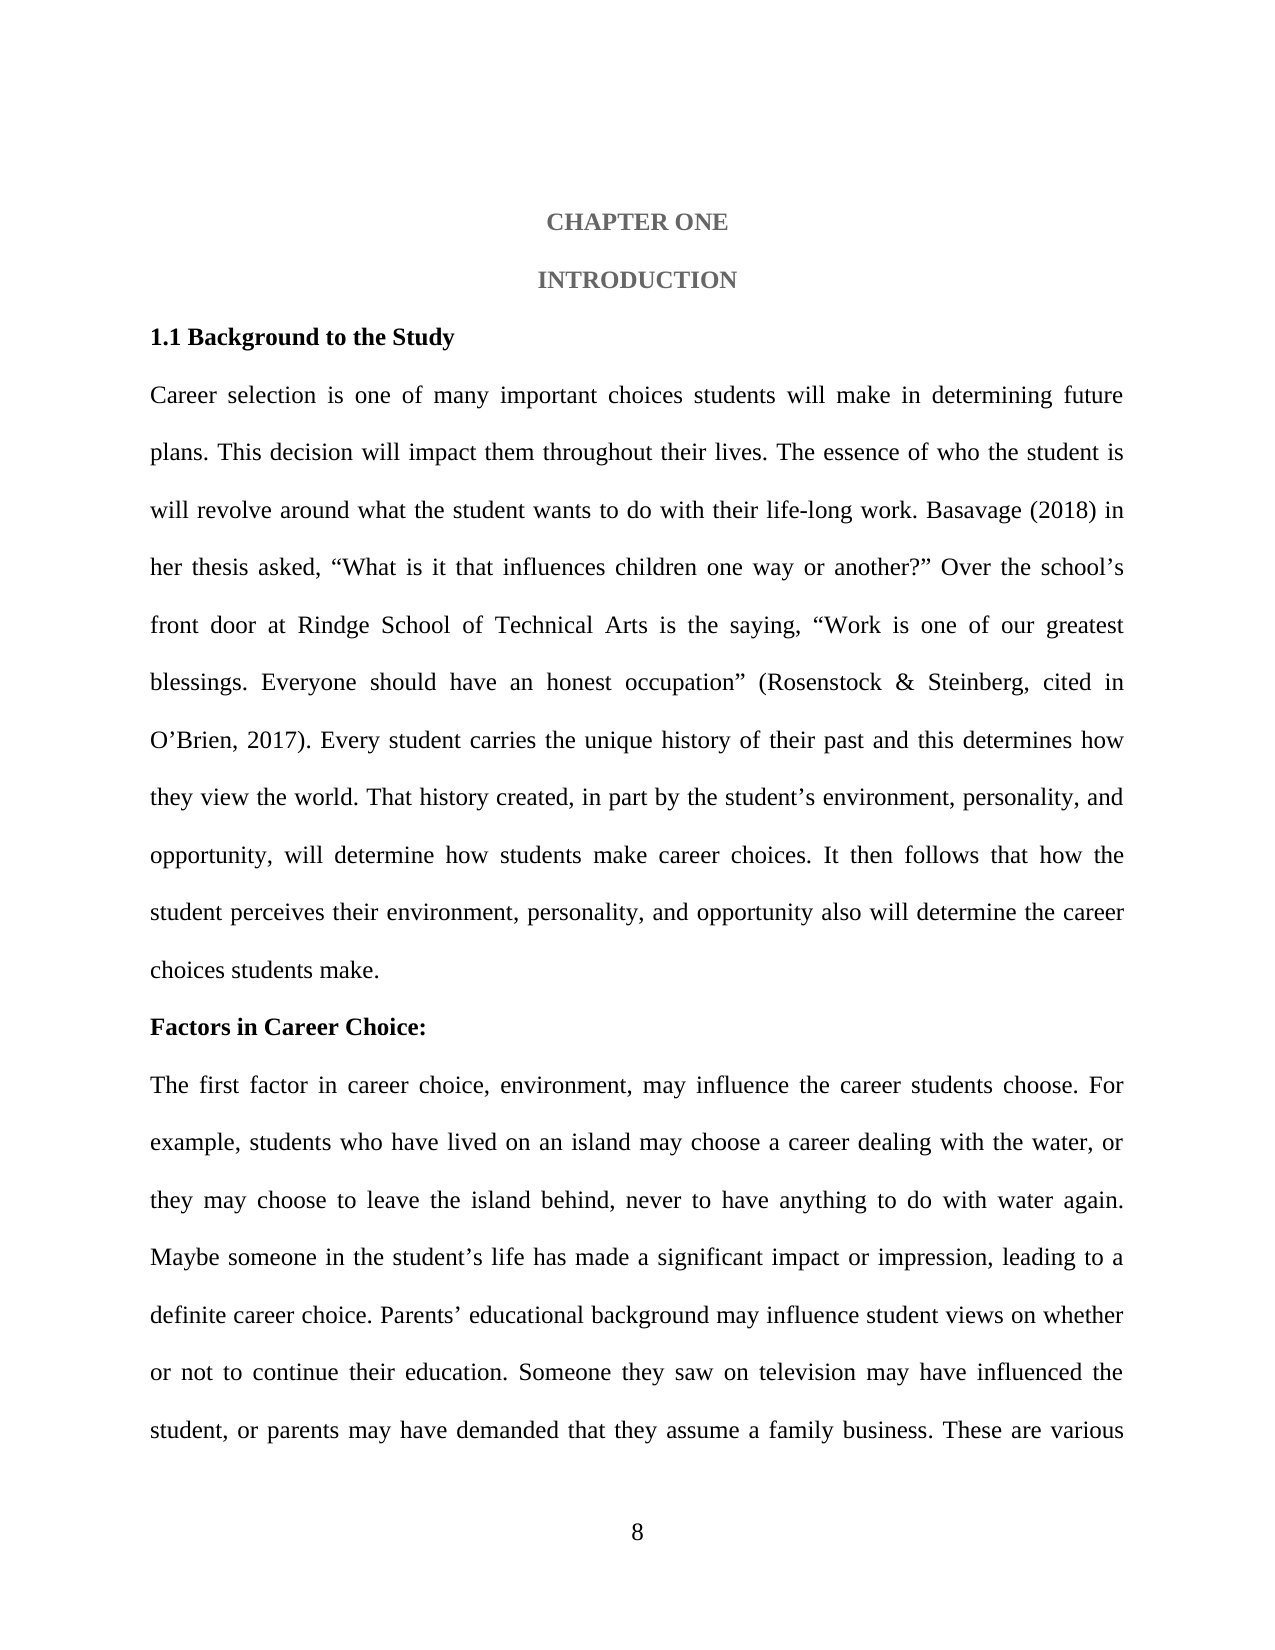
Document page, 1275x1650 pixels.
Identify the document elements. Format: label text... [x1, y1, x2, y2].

text CHAPTER ONE [150, 207, 1125, 236]
text 1.1 Background to the Study [150, 322, 1125, 351]
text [150, 1070, 1125, 1444]
text INTRODUCTION [150, 265, 1125, 294]
text Career selection is one of many important choices students will make in determining future plans. This decision will impact them throughout their lives. The essence of who the student is will revolve around what the student wants to do with their life-long work. Basavage (2018) in her thesis asked, “What is it that influences children one way or another?” Over the school’s front door at Rindge School of Technical Arts is the saying, “Work is one of our greatest blessings. Everyone should have an honest occupation” (Rosenstock & Steinberg, cited in O’Brien, 2017). Every student carries the unique history of their past and this determines how they view the world. That history created, in part by the student’s environment, personality, and opportunity, will determine how students make career choices. It then follows that how the student perceives their environment, personality, and opportunity also will determine the career choices students make. [150, 380, 1125, 984]
text Factors in Career Choice: [150, 1012, 1125, 1041]
